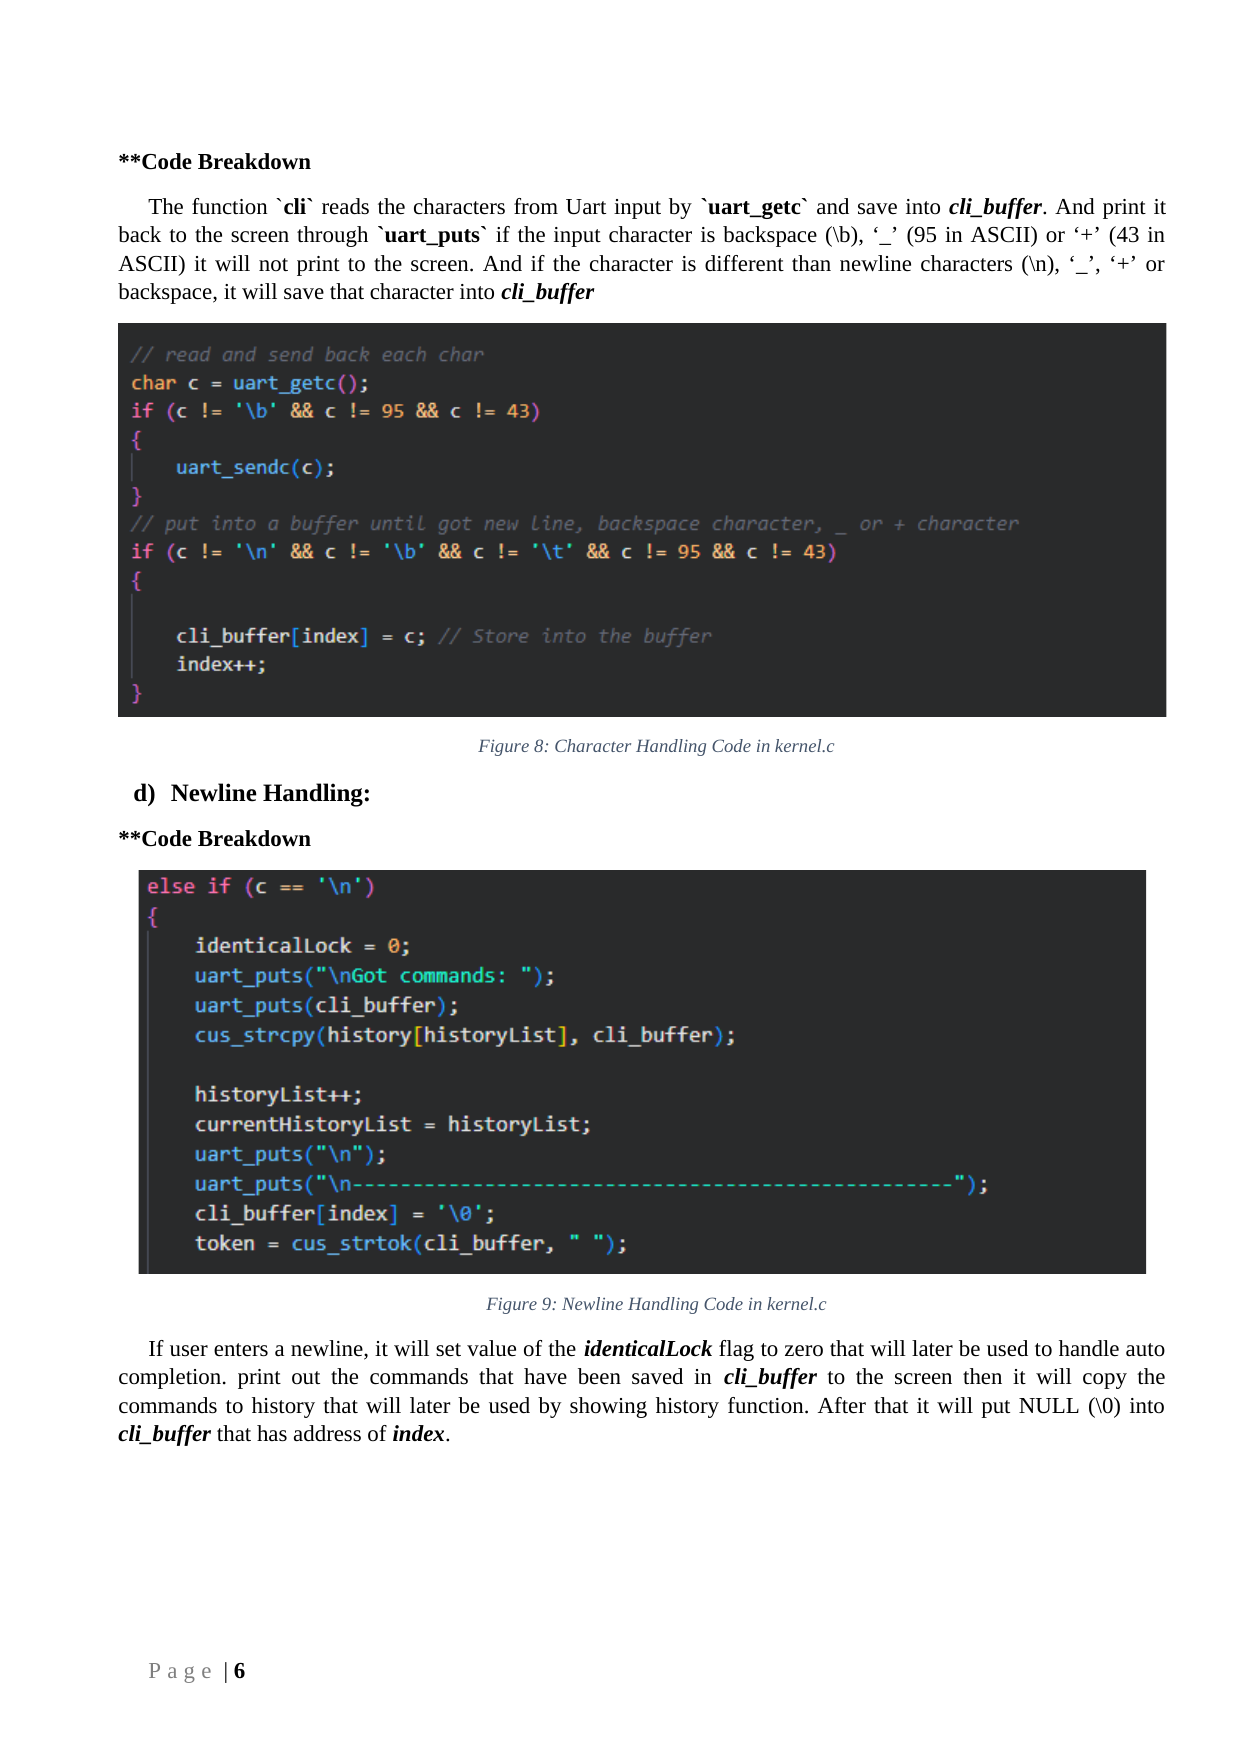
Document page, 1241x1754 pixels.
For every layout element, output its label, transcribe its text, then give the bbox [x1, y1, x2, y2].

text Figure 9: Newline Handling Code in kernel.c [118, 1292, 1167, 1314]
subtitle Newline Handling: [133, 778, 1167, 806]
text If user enters a newline, it will set value of the identicalLock flag to zero that will later be used to handle auto completion. print out the commands that have been saved in cli_buffer to the screen then it will copy the commands to history that will later be used by showing history function. After that it will put NULL (\0) into cli_buffer that has address of index. [118, 1335, 1167, 1446]
text **Code Breakdown [118, 148, 1167, 174]
text Figure 8: Character Handling Code in kernel.c [118, 735, 1167, 757]
text The function `cli` reads the characters from Uart input by `uart_getc` and save into cli_buffer. And print it back to the screen through `uart_puts` if the input character is backspace (\b), ‘_’ (95 in ASCII) or ‘+’ (43 in ASCII) it will not print to the screen. And if the character is different than newline characters (\n), ‘_’, ‘+’ or backspace, it will save that character into cli_buffer [118, 193, 1167, 304]
picture [118, 323, 1167, 717]
text **Code Breakdown [118, 825, 1167, 852]
picture [138, 870, 1147, 1274]
